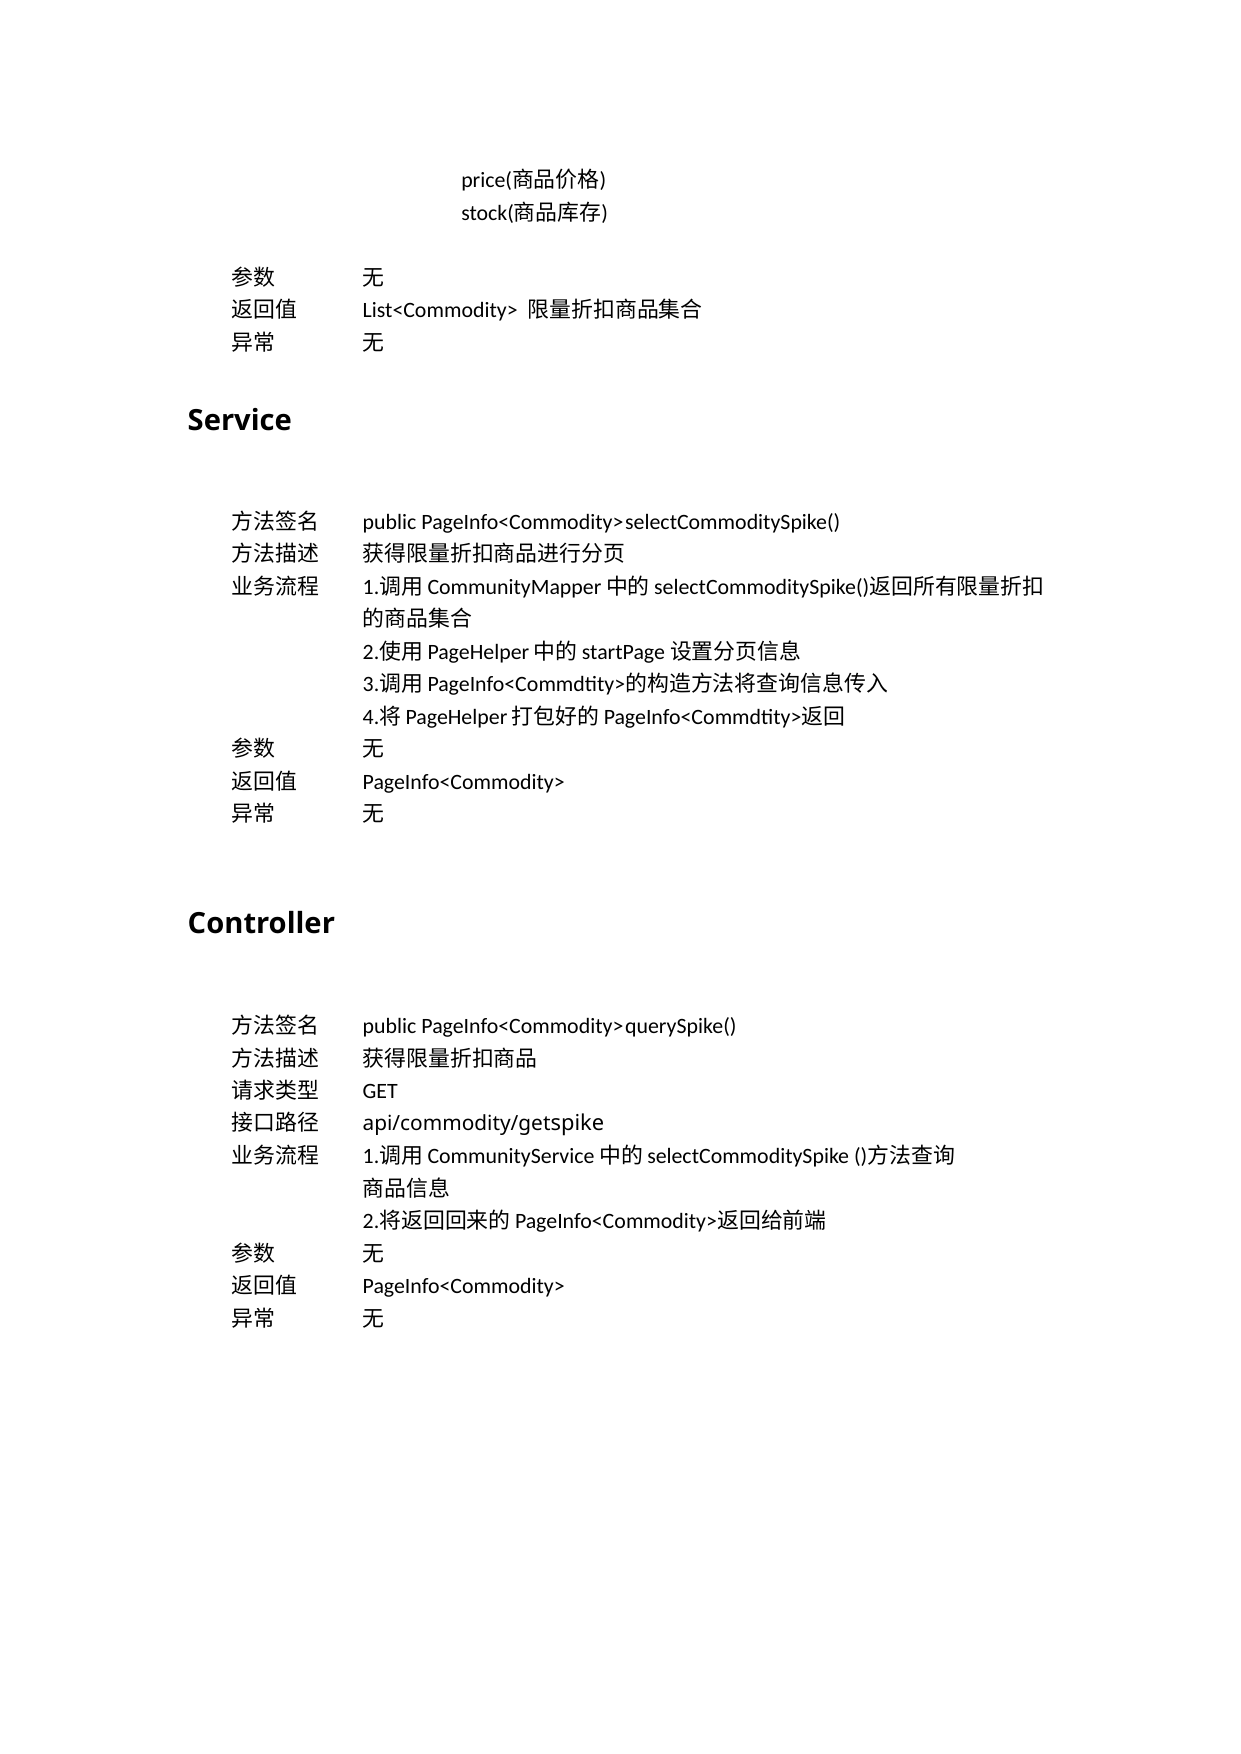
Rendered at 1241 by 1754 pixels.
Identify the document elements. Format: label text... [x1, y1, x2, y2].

text 返回值 PageInfo<Commodity> [187, 763, 1053, 796]
text 参数 无 [187, 731, 1053, 763]
text 3.调用PageInfo<Commdtity>的构造方法将查询信息传入 [187, 666, 1053, 698]
text 返回值 List<Commodity> 限量折扣商品集合 [187, 292, 1053, 324]
text 4.将PageHelper打包好的PageInfo<Commdtity>返回 [362, 698, 1053, 731]
text 的商品集合 [362, 601, 1053, 633]
text stock(商品库存) [450, 194, 1053, 227]
text 方法描述 获得限量折扣商品 [187, 1040, 1053, 1073]
text 业务流程 1.调用CommunityMapper中的selectCommoditySpike()返回所有限量折扣 [187, 568, 1053, 601]
text 参数 无 [187, 259, 1053, 292]
text 商品信息 [319, 1170, 1053, 1203]
subtitle Controller [187, 890, 1053, 955]
text price(商品价格) [450, 162, 1053, 194]
text 方法签名 public PageInfo<Commodity> selectCommoditySpike() [187, 503, 1053, 536]
text 接口路径 api/commodity/getspike [187, 1105, 1053, 1138]
text 参数 无 [187, 1235, 1053, 1268]
text 方法签名 public PageInfo<Commodity> querySpike() [187, 1008, 1053, 1040]
text 方法描述 获得限量折扣商品进行分页 [187, 536, 1053, 568]
text 业务流程 1.调用CommunityService中的selectCommoditySpike ()方法查询 [187, 1138, 1053, 1170]
text 异常 无 [187, 324, 1053, 357]
text 请求类型 GET [187, 1073, 1053, 1105]
subtitle Service [187, 386, 1053, 451]
text 异常 无 [187, 1300, 1053, 1333]
text 返回值 PageInfo<Commodity> [187, 1268, 1053, 1300]
text 异常 无 [187, 796, 1053, 828]
text 2.使用PageHelper中的startPage 设置分页信息 [362, 633, 1053, 666]
text 2.将返回回来的PageInfo<Commodity>返回给前端 [187, 1203, 1053, 1235]
